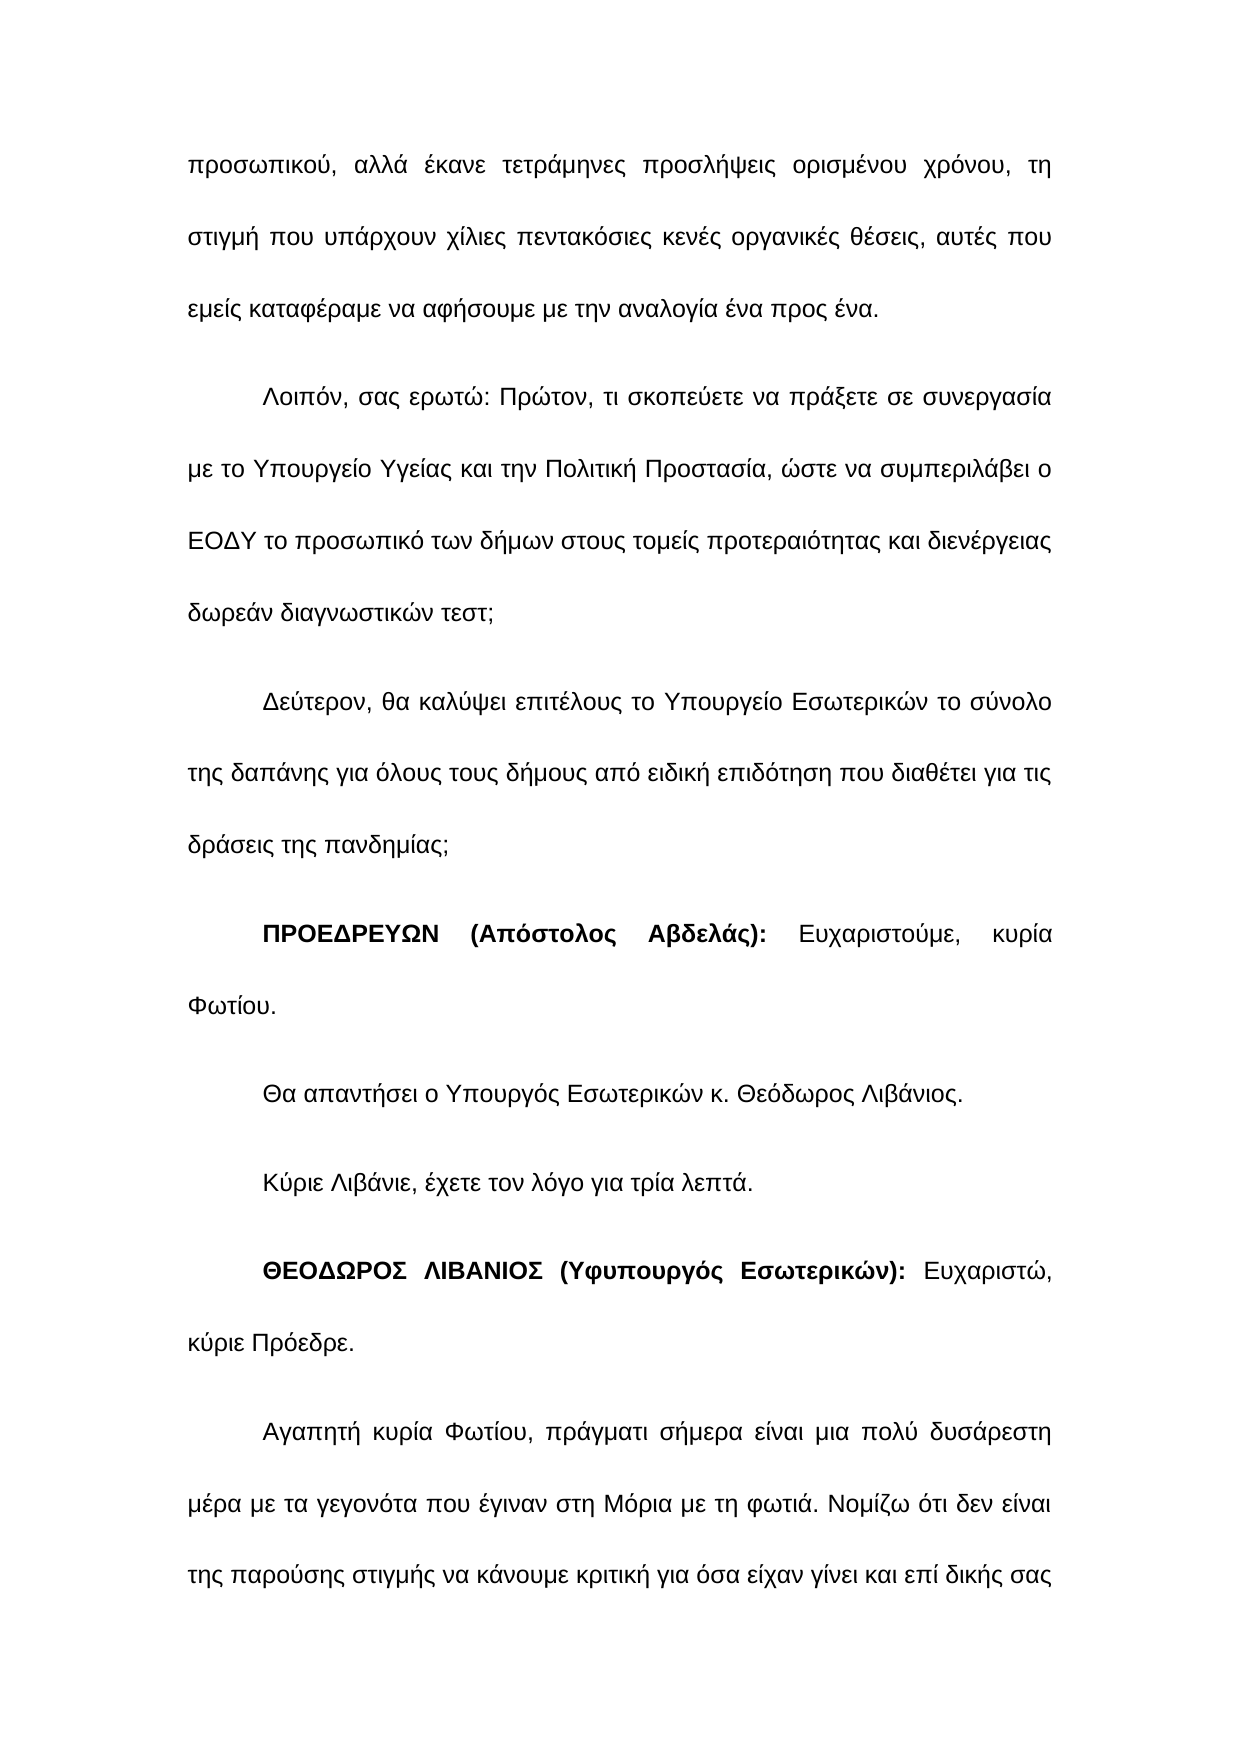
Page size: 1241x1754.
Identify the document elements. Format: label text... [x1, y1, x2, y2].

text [187, 1417, 1053, 1589]
text Δεύτερον, θα καλύψει επιτέλους το Υπουργείο Εσωτερικών το σύνολο της δαπάνης για όλους τους δήμους από ειδική επιδότηση που διαθέτει για τις δράσεις της πανδημίας; [187, 686, 1053, 859]
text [187, 150, 1053, 322]
text Λοιπόν, σας ερωτώ: Πρώτον, τι σκοπεύετε να πράξετε σε συνεργασία με το Υπουργείο Υγείας και την Πολιτική Προστασία, ώστε να συμπεριλάβει ο ΕΟΔΥ το προσωπικό των δήμων στους τομείς προτεραιότητας και διενέργειας δωρεάν διαγνωστικών τεστ; [187, 382, 1053, 627]
text Θα απαντήσει ο Υπουργός Εσωτερικών κ. Θεόδωρος Λιβάνιος. [187, 1079, 1053, 1108]
text Κύριε Λιβάνιε, έχετε τον λόγο για τρία λεπτά. [187, 1168, 1053, 1196]
text ΘΕΟΔΩΡΟΣ ΛΙΒΑΝΙΟΣ (Υφυπουργός Εσωτερικών): Ευχαριστώ, κύριε Πρόεδρε. [187, 1256, 1053, 1357]
text ΠΡΟΕΔΡΕΥΩΝ (Απόστολος Αβδελάς): Ευχαριστούμε, κυρία Φωτίου. [187, 919, 1053, 1019]
